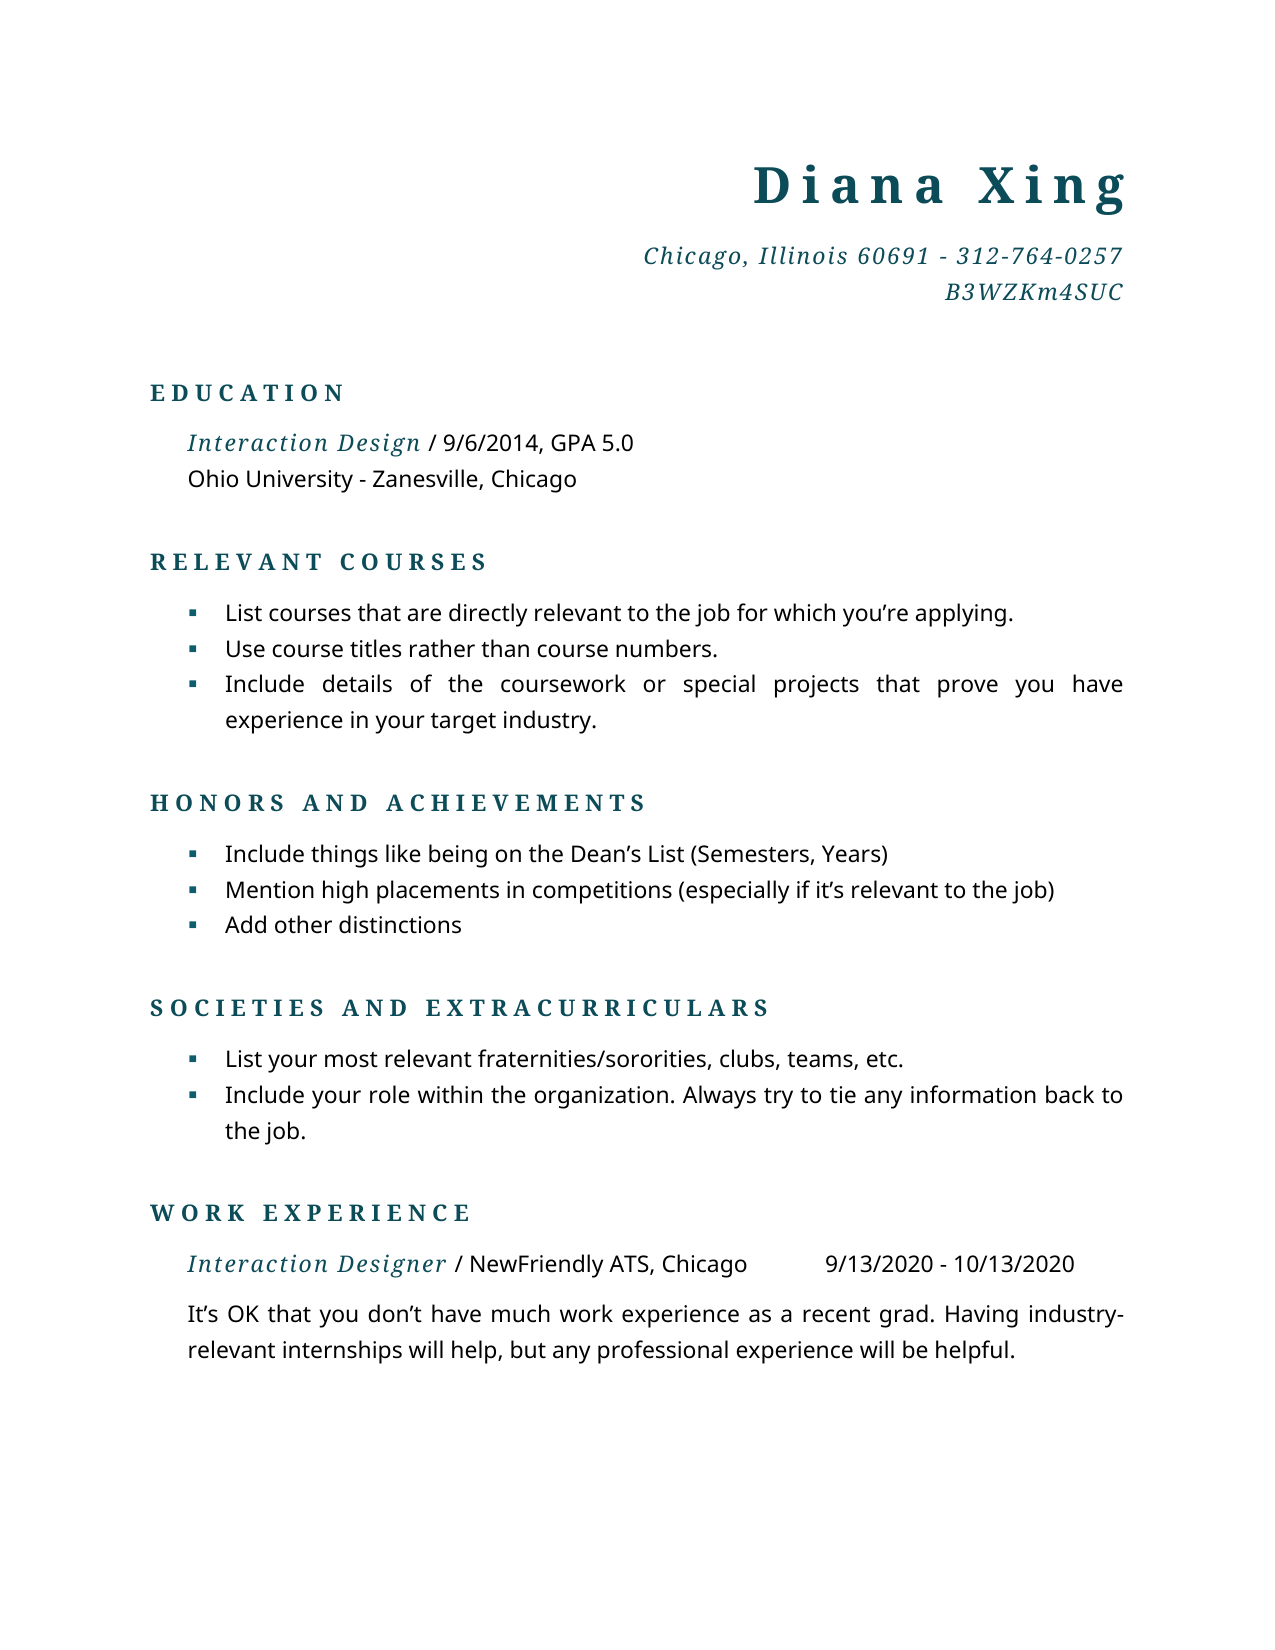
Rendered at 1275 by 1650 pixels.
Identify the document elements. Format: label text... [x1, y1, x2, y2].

text HONORS AND ACHIEVEMENTS [150, 787, 1125, 818]
list Include your role within the organization. Always try to tie any information back to the job. [187, 1079, 1125, 1146]
text SOCIETIES AND EXTRACURRICULARS [150, 992, 1125, 1023]
text EDUCATION [150, 377, 1125, 408]
text Interaction Designer / NewFriendly ATS, Chicago 9/13/2020 - 10/13/2020 [150, 1248, 1125, 1279]
text WORK EXPERIENCE [150, 1197, 1125, 1229]
text RELEVANT COURSES [150, 546, 1125, 577]
text B3WZKm4SUC [150, 276, 1125, 307]
list Include things like being on the Dean’s List (Semesters, Years) [187, 838, 1125, 869]
text Ohio University - Zanesville, Chicago [187, 463, 1125, 494]
list List your most relevant fraternities/sororities, clubs, teams, etc. [187, 1043, 1125, 1074]
list List courses that are directly relevant to the job for which you’re applying. [187, 597, 1125, 628]
text Interaction Design / 9/6/2014, GPA 5.0 [187, 427, 1125, 459]
list Use course titles rather than course numbers. [187, 632, 1125, 664]
list Include details of the coursework or special projects that prove you have experience in your target industry. [187, 668, 1125, 736]
text It’s OK that you don’t have much work experience as a recent grad. Having industry-relevant internships will help, but any professional experience will be helpful. [187, 1298, 1125, 1365]
text Diana Xing [150, 150, 1125, 218]
list Mention high placements in competitions (especially if it’s relevant to the job) [187, 873, 1125, 905]
text Chicago, Illinois 60691 - 312-764-0257 [187, 240, 1125, 271]
list Add other distinctions [187, 909, 1125, 941]
